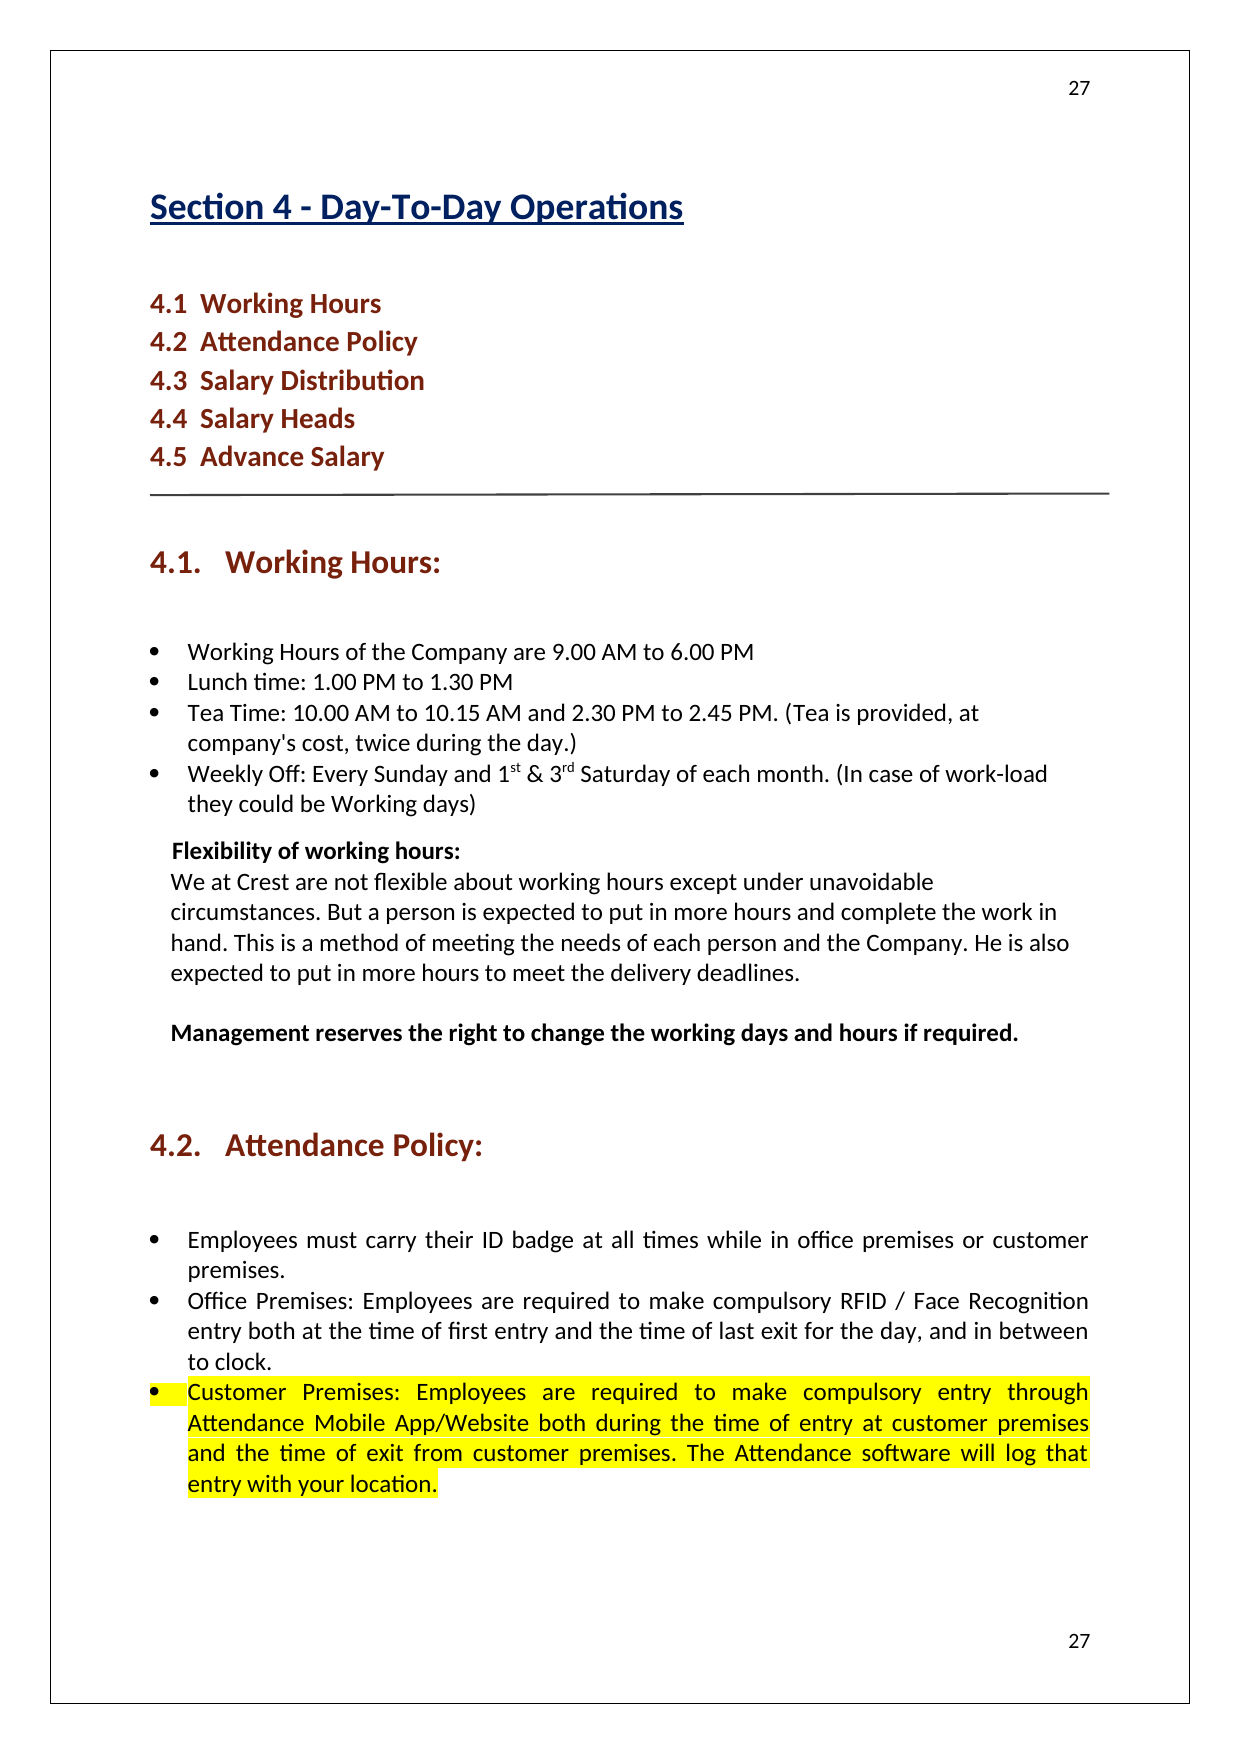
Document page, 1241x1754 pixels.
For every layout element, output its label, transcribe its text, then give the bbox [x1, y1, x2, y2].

list Advance Salary [150, 438, 1090, 474]
list Attendance Policy [150, 323, 1090, 359]
text Flexibility of working hours: [134, 835, 1090, 866]
list Lunch time: 1.00 PM to 1.30 PM [150, 666, 1090, 697]
list Working Hours of the Company are 9.00 AM to 6.00 PM [150, 636, 1090, 666]
subtitle Attendance Policy: [150, 1124, 1090, 1165]
list Office Premises: Employees are required to make compulsory RFID / Face Recognition entry both at the time of first entry and the time of last exit for the day, and in between to clock. [150, 1285, 1090, 1376]
list Salary Distribution [150, 362, 1090, 397]
list Employees must carry their ID badge at all times while in office premises or customer premises. [150, 1224, 1090, 1285]
list Salary Heads [150, 400, 1090, 436]
list Working Hours [150, 285, 1090, 320]
list Customer Premises: Employees are required to make compulsory entry through Attendance Mobile App/Website both during the time of entry at customer premises and the time of exit from customer premises. The Attendance software will log that entry with your location. [150, 1376, 1090, 1498]
list Tea Time: 10.00 AM to 10.15 AM and 2.30 PM to 2.45 PM. (Tea is provided, at company's cost, twice during the day.) [150, 697, 1090, 758]
text We at Crest are not flexible about working hours except under unavoidable circumstances. But a person is expected to put in more hours and complete the work in hand. This is a method of meeting the needs of each person and the Company. He is also expected to put in more hours to meet the delivery deadlines. [170, 866, 1090, 988]
list Weekly Off: Every Sunday and 1st & 3rd Saturday of each month. (In case of work-load they could be Working days) [150, 758, 1090, 819]
subtitle Working Hours: [150, 541, 1090, 581]
text Management reserves the right to change the working days and hours if required. [170, 1017, 1090, 1048]
subtitle Section 4 - Day-To-Day Operations [150, 183, 1090, 229]
